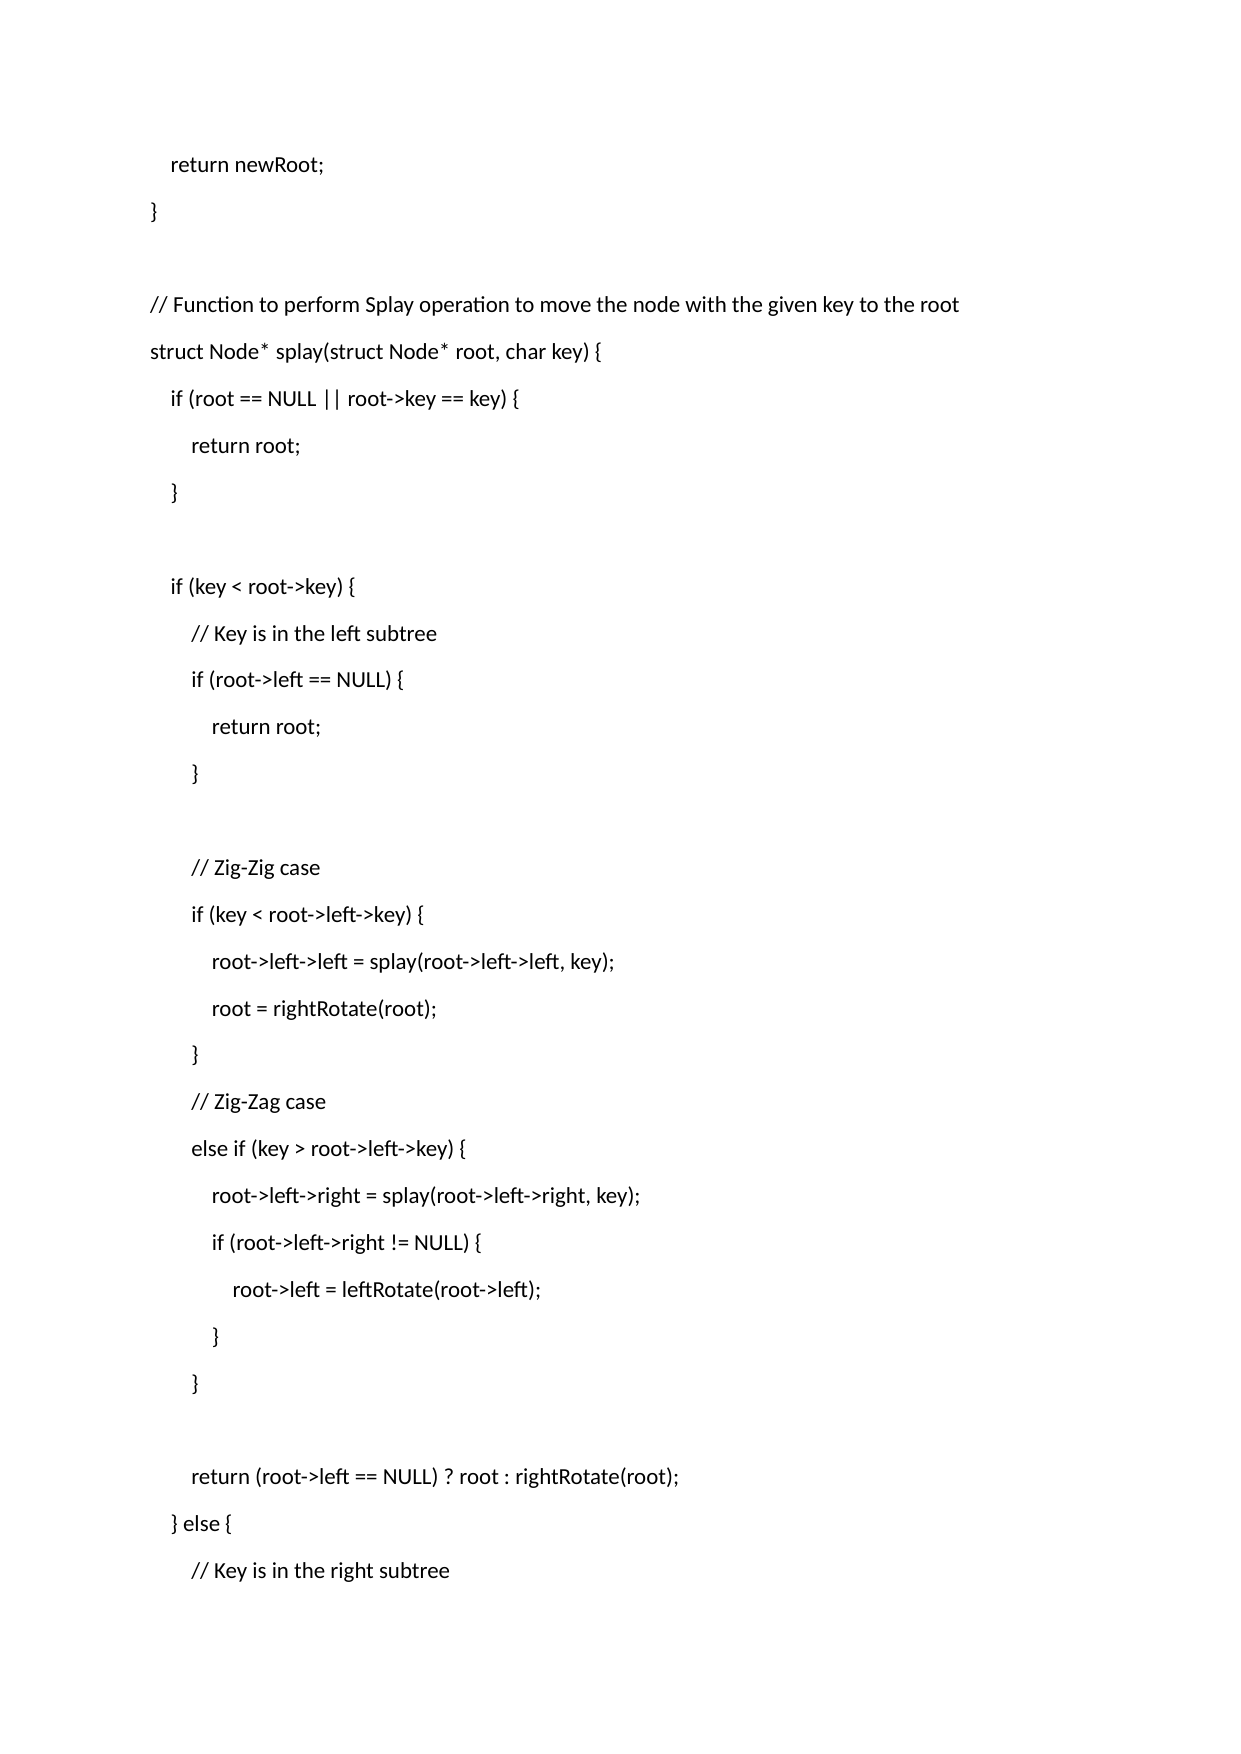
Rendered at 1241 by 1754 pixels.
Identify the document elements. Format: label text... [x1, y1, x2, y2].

text return root; [150, 712, 1090, 741]
text } else { [150, 1509, 1090, 1537]
text if (key < root->left->key) { [150, 900, 1090, 928]
text if (root == NULL || root->key == key) { [150, 384, 1090, 412]
text // Key is in the right subtree [150, 1556, 1090, 1584]
text if (root->left->right != NULL) { [150, 1228, 1090, 1256]
text return root; [150, 431, 1090, 459]
text struct Node* splay(struct Node* root, char key) { [150, 337, 1090, 366]
text } [150, 1041, 1090, 1069]
text } [150, 197, 1090, 225]
text } [150, 1369, 1090, 1397]
text root->left->left = splay(root->left->left, key); [150, 947, 1090, 975]
text return (root->left == NULL) ? root : rightRotate(root); [150, 1462, 1090, 1491]
text // Function to perform Splay operation to move the node with the given key to the root [150, 291, 1090, 319]
text } [150, 478, 1090, 506]
text if (root->left == NULL) { [150, 666, 1090, 694]
text if (key < root->key) { [150, 572, 1090, 600]
text else if (key > root->left->key) { [150, 1134, 1090, 1162]
text } [150, 759, 1090, 787]
text // Key is in the left subtree [150, 619, 1090, 647]
text // Zig-Zig case [150, 853, 1090, 881]
text root->left->right = splay(root->left->right, key); [150, 1181, 1090, 1209]
text return newRoot; [150, 150, 1090, 178]
text root = rightRotate(root); [150, 994, 1090, 1022]
text } [150, 1322, 1090, 1350]
text // Zig-Zag case [150, 1087, 1090, 1116]
text root->left = leftRotate(root->left); [150, 1275, 1090, 1303]
